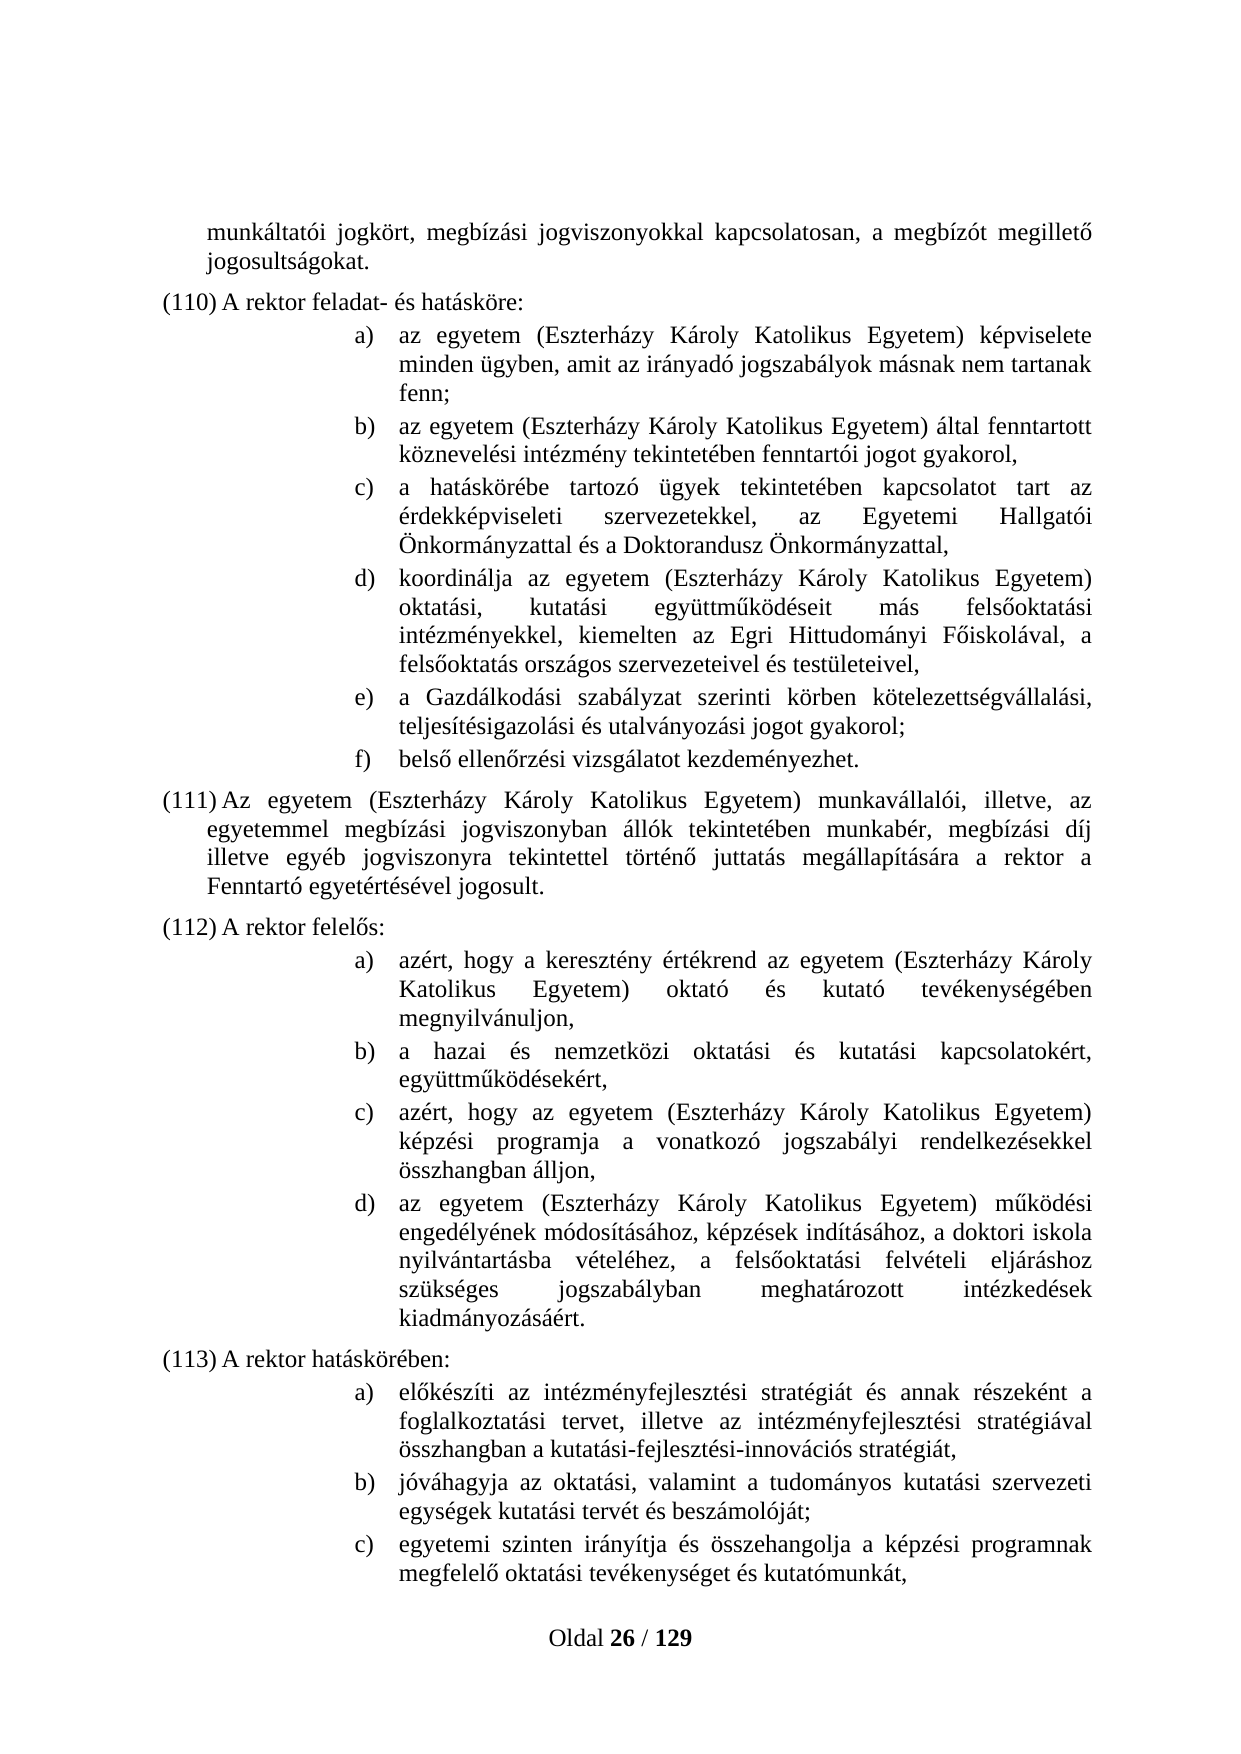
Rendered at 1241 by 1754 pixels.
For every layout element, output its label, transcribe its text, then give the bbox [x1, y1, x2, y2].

text A rektor hatáskörében: [162, 1344, 1093, 1373]
list a hazai és nemzetközi oktatási és kutatási kapcsolatokért, együttműködésekért, [354, 1036, 1093, 1093]
list a Gazdálkodási szabályzat szerinti körben kötelezettségvállalási, teljesítésigazolási és utalványozási jogot gyakorol; [354, 682, 1093, 739]
list az egyetem (Eszterházy Károly Katolikus Egyetem) képviselete minden ügyben, amit az irányadó jogszabályok másnak nem tartanak fenn; [354, 320, 1093, 407]
list az egyetem (Eszterházy Károly Katolikus Egyetem) működési engedélyének módosításához, képzések indításához, a doktori iskola nyilvántartásba vételéhez, a felsőoktatási felvételi eljáráshoz szükséges jogszabályban meghatározott intézkedések kiadmányozásáért. [354, 1188, 1093, 1332]
list azért, hogy az egyetem (Eszterházy Károly Katolikus Egyetem) képzési programja a vonatkozó jogszabályi rendelkezésekkel összhangban álljon, [354, 1097, 1093, 1184]
text A rektor feladat- és hatásköre: [162, 287, 1093, 316]
list belső ellenőrzési vizsgálatot kezdeményezhet. [354, 744, 1093, 772]
list azért, hogy a keresztény értékrend az egyetem (Eszterházy Károly Katolikus Egyetem) oktató és kutató tevékenységében megnyilvánuljon, [354, 945, 1093, 1032]
list jóváhagyja az oktatási, valamint a tudományos kutatási szervezeti egységek kutatási tervét és beszámolóját; [354, 1467, 1093, 1525]
list az egyetem (Eszterházy Károly Katolikus Egyetem) által fenntartott köznevelési intézmény tekintetében fenntartói jogot gyakorol, [354, 411, 1093, 468]
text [162, 217, 1093, 275]
text Az egyetem (Eszterházy Károly Katolikus Egyetem) munkavállalói, illetve, az egyetemmel megbízási jogviszonyban állók tekintetében munkabér, megbízási díj illetve egyéb jogviszonyra tekintettel történő juttatás megállapítására a rektor a Fenntartó egyetértésével jogosult. [162, 785, 1093, 900]
text A rektor felelős: [162, 912, 1093, 941]
list előkészíti az intézményfejlesztési stratégiát és annak részeként a foglalkoztatási tervet, illetve az intézményfejlesztési stratégiával összhangban a kutatási-fejlesztési-innovációs stratégiát, [354, 1377, 1093, 1463]
list koordinálja az egyetem (Eszterházy Károly Katolikus Egyetem) oktatási, kutatási együttműködéseit más felsőoktatási intézményekkel, kiemelten az Egri Hittudományi Főiskolával, a felsőoktatás országos szervezeteivel és testületeivel, [354, 563, 1093, 678]
list egyetemi szinten irányítja és összehangolja a képzési programnak megfelelő oktatási tevékenységet és kutatómunkát, [354, 1529, 1093, 1587]
list a hatáskörébe tartozó ügyek tekintetében kapcsolatot tart az érdekképviseleti szervezetekkel, az Egyetemi Hallgatói Önkormányzattal és a Doktorandusz Önkormányzattal, [354, 472, 1093, 559]
